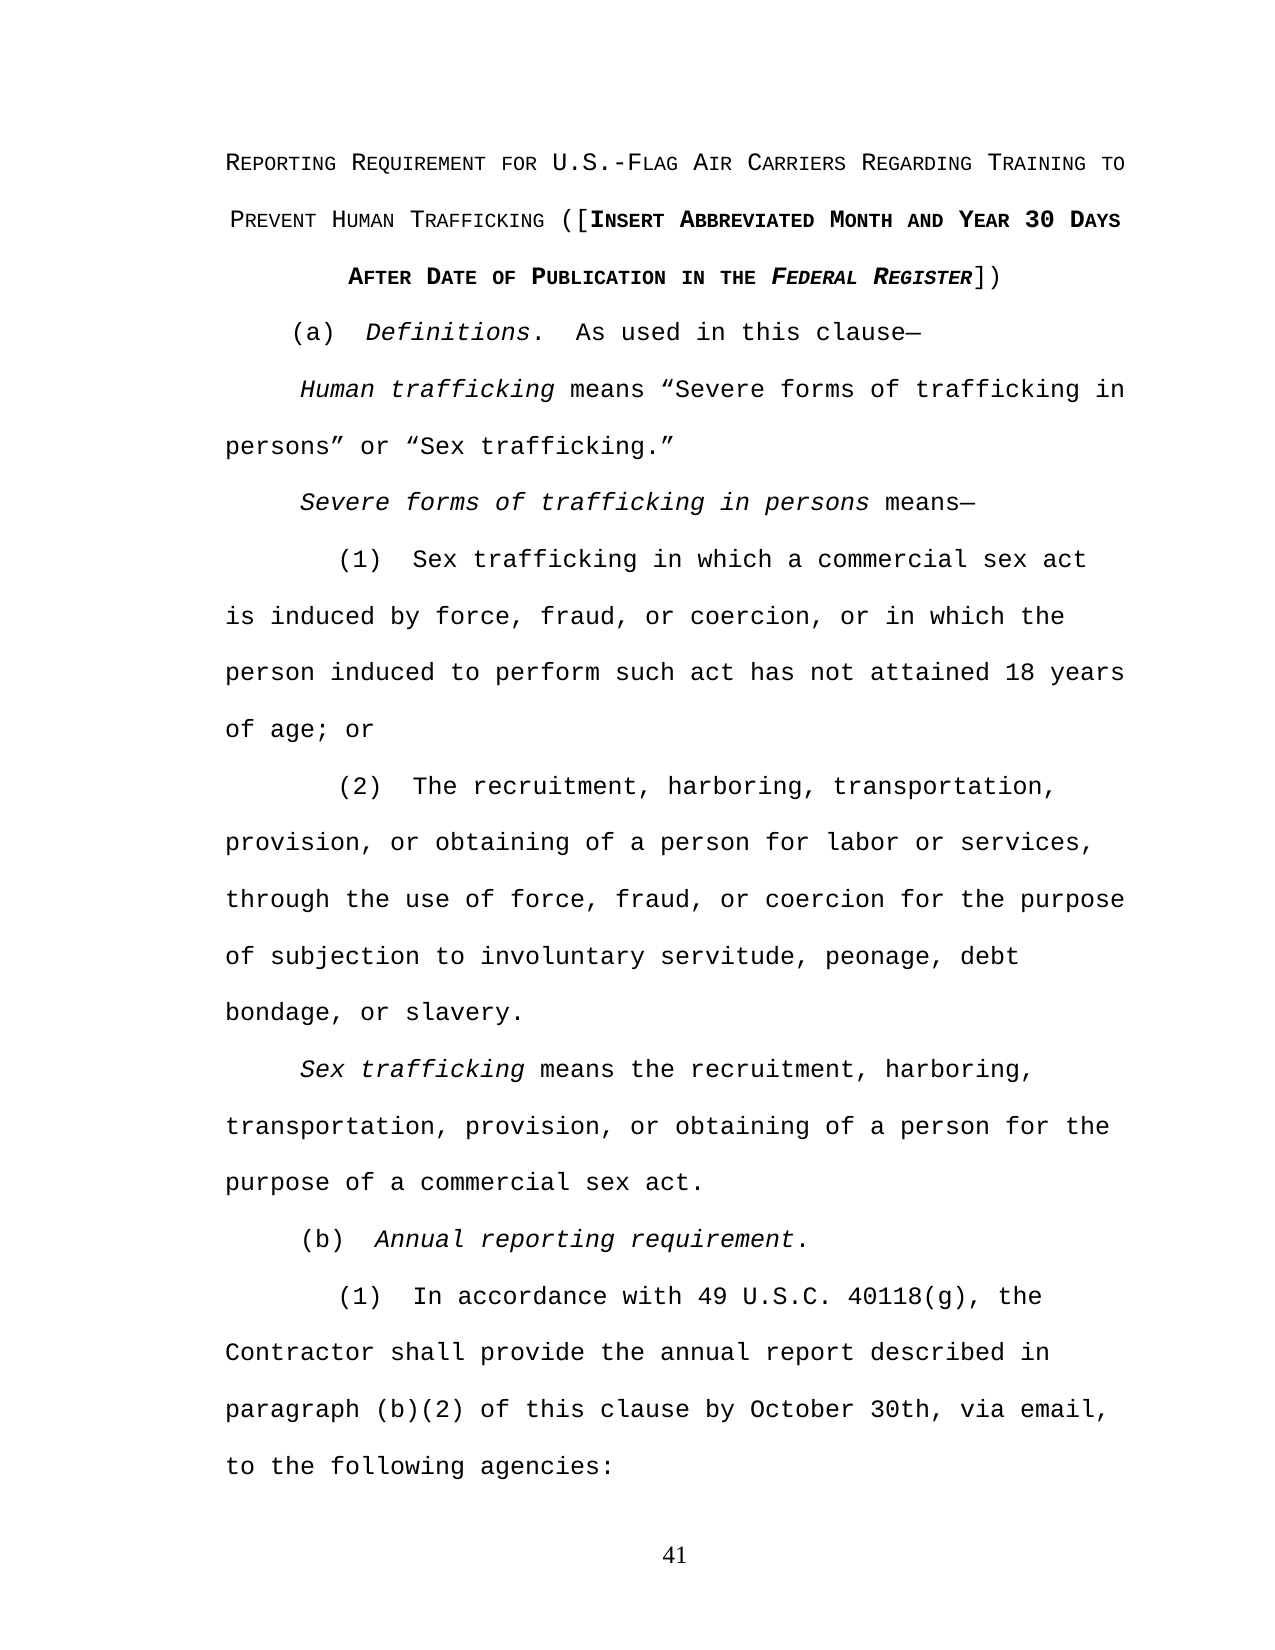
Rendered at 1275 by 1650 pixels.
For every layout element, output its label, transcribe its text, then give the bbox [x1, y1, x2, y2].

text Severe forms of trafficking in persons means— [225, 490, 1125, 518]
text Human trafficking means “Severe forms of trafficking in persons” or “Sex trafficking.” [225, 377, 1125, 462]
text (1) Sex trafficking in which a commercial sex act is induced by force, fraud, or coercion, or in which the person induced to perform such act has not attained 18 years of age; or [225, 547, 1125, 745]
text Reporting Requirement for U.S.-Flag Air Carriers Regarding Training to Prevent Human Trafficking ([Insert Abbreviated Month and Year 30 Days After Date of Publication in the Federal Register]) [225, 150, 1125, 292]
text (b) Annual reporting requirement. [225, 1227, 1125, 1255]
text (1) In accordance with 49 U.S.C. 40118(g), the Contractor shall provide the annual report described in paragraph (b)(2) of this clause by October 30th, via email, to the following agencies: [225, 1283, 1125, 1482]
text (a) Definitions. As used in this clause— [225, 320, 1125, 348]
text (2) The recruitment, harboring, transportation, provision, or obtaining of a person for labor or services, through the use of force, fraud, or coercion for the purpose of subjection to involuntary servitude, peonage, debt bondage, or slavery. [225, 773, 1125, 1028]
text Sex trafficking means the recruitment, harboring, transportation, provision, or obtaining of a person for the purpose of a commercial sex act. [225, 1057, 1125, 1198]
